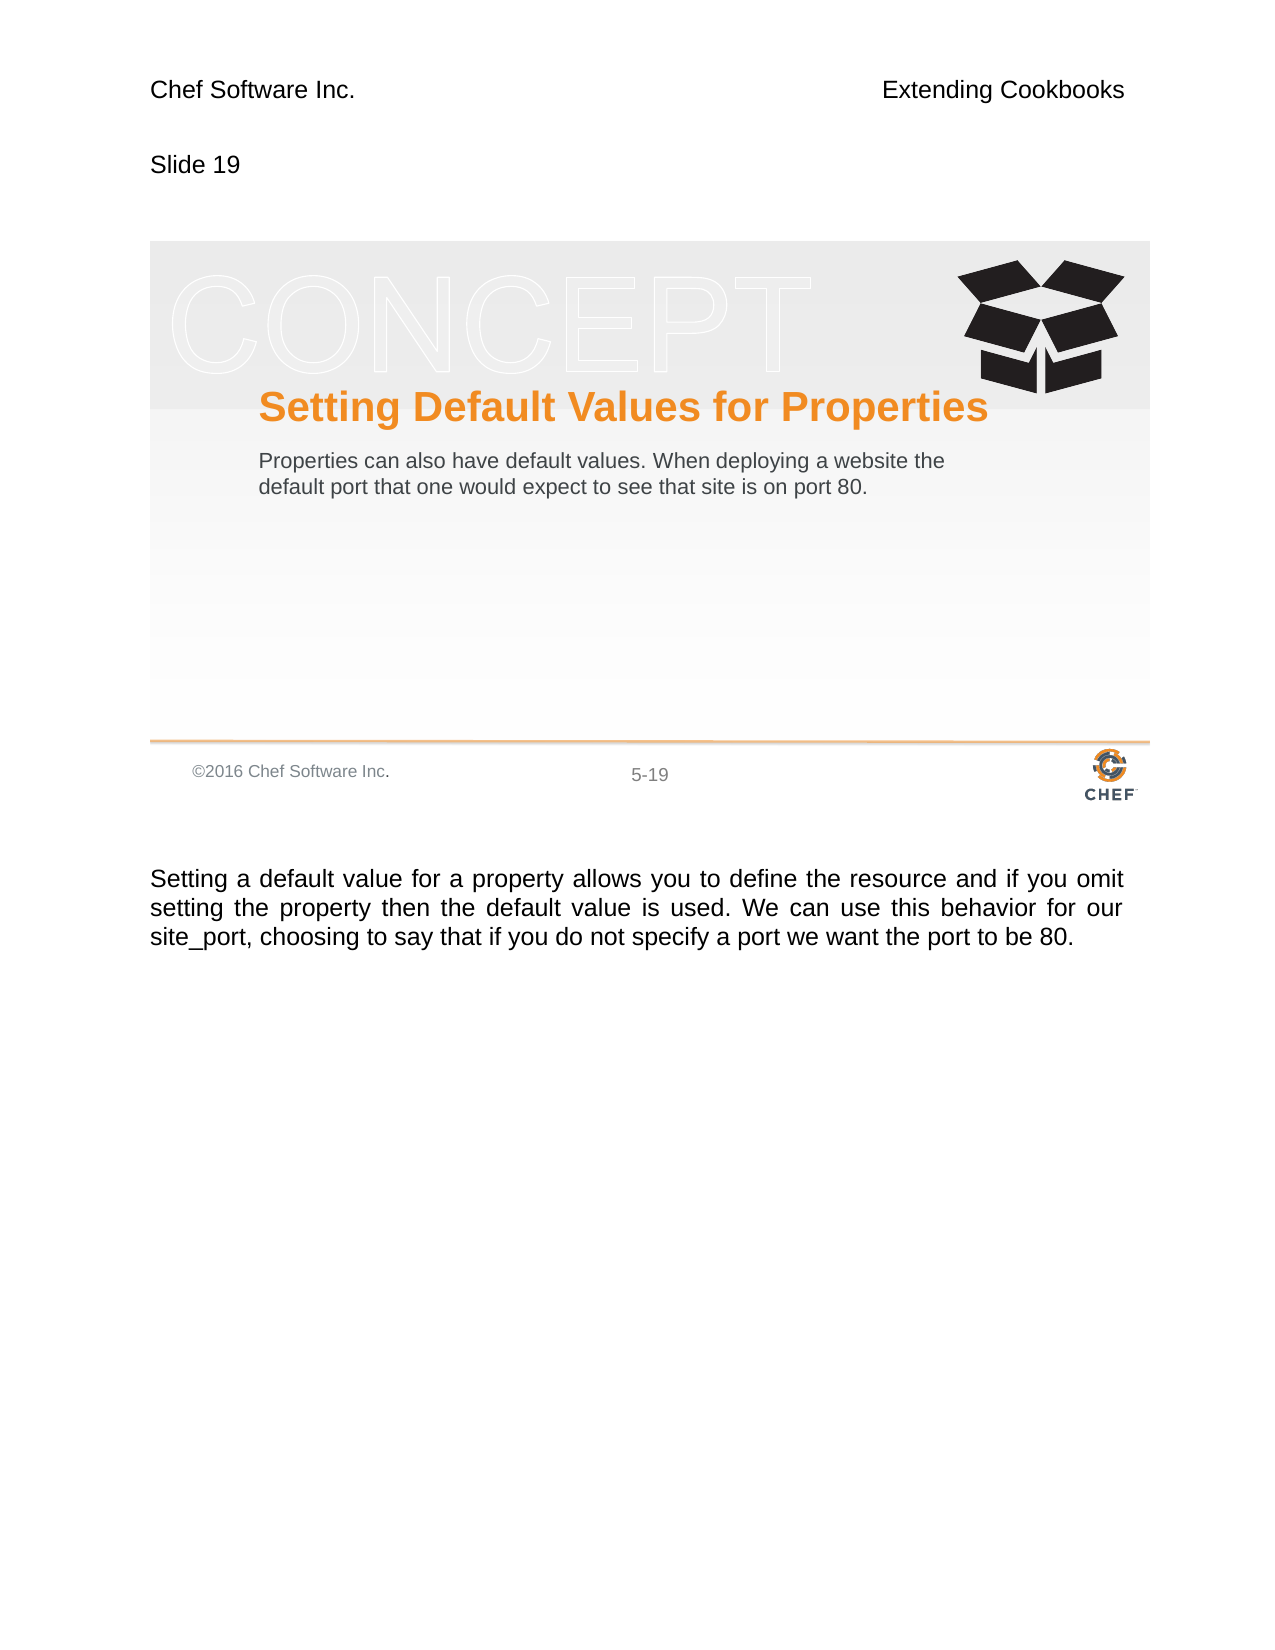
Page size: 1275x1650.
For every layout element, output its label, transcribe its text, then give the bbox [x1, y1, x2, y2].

text Slide 19 [150, 150, 1125, 179]
text Setting a default value for a property allows you to define the resource and if you omit setting the property then the default value is used. We can use this behavior for our site_port, choosing to say that if you do not specify a port we want the port to be 80. [150, 864, 1125, 950]
